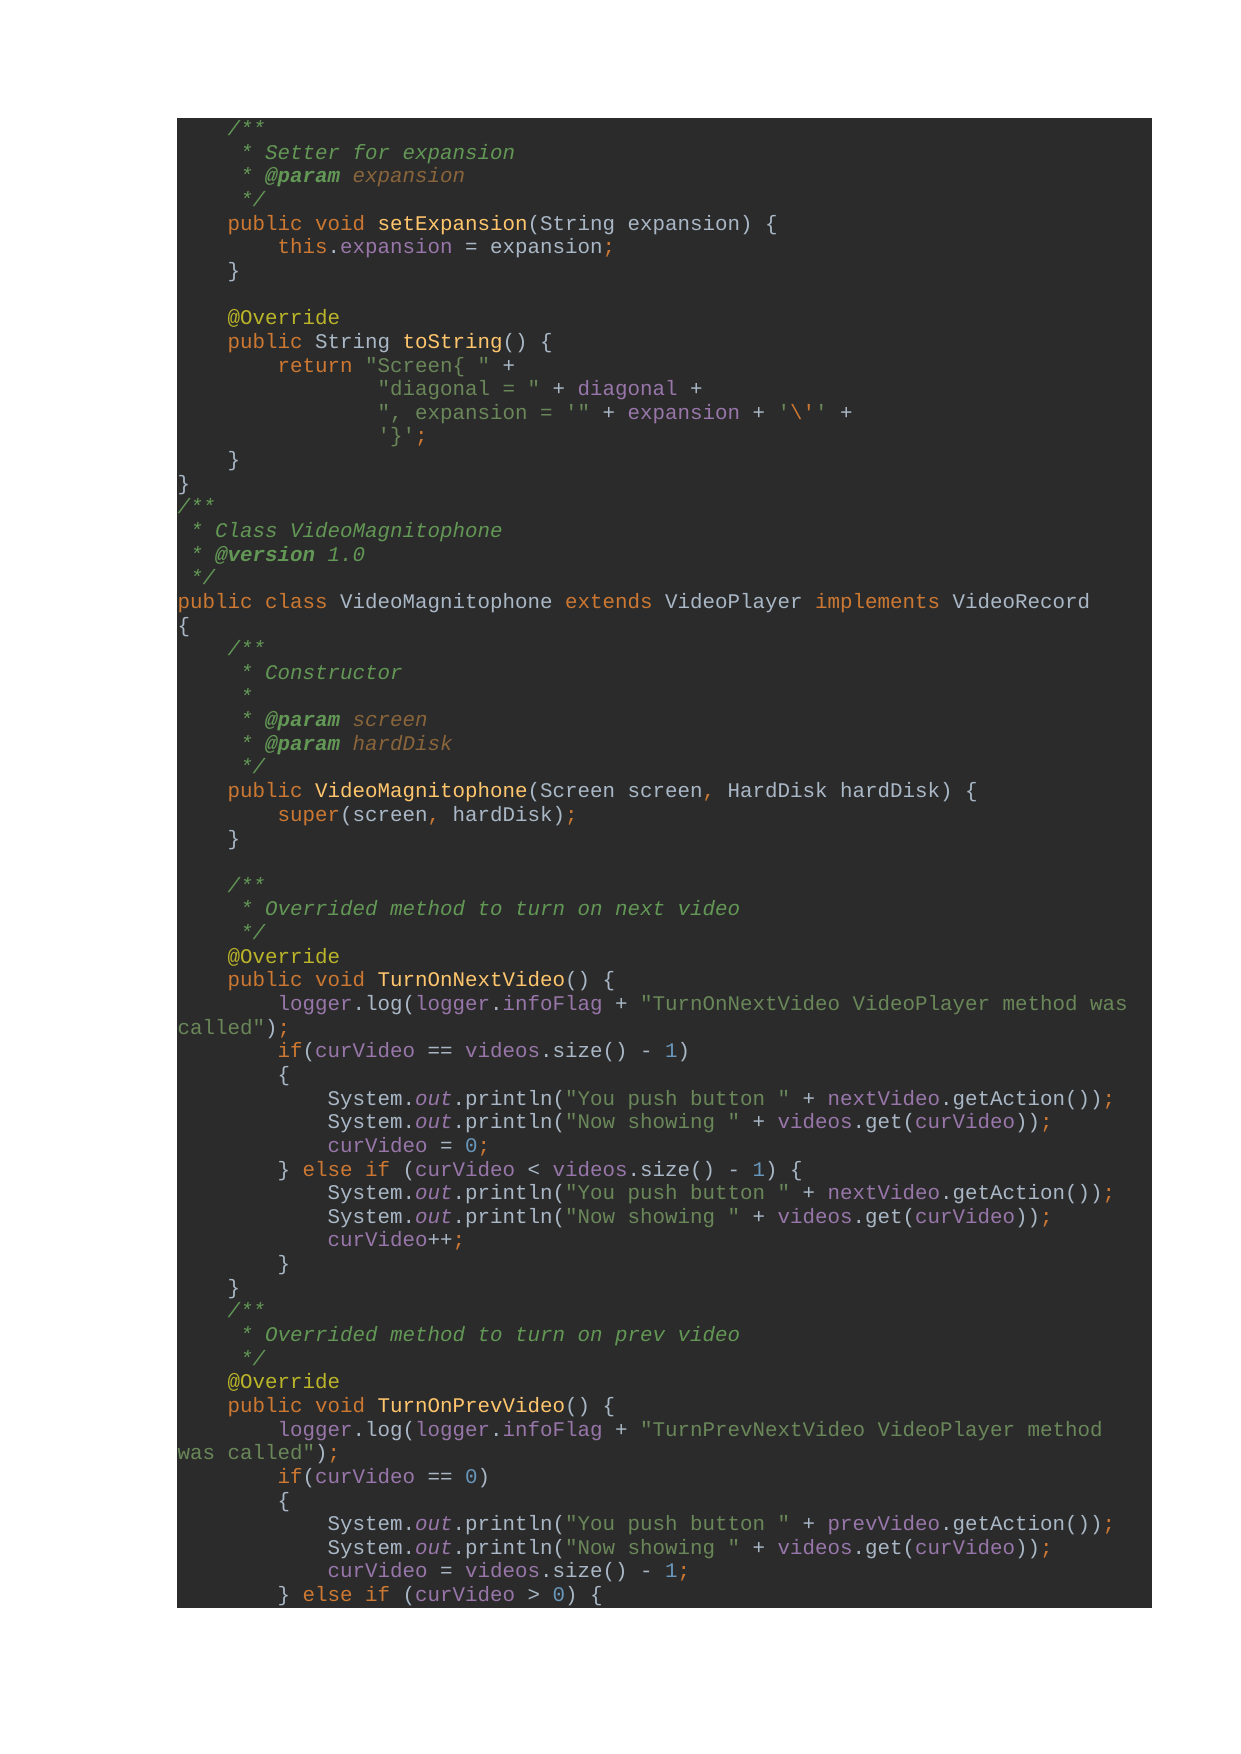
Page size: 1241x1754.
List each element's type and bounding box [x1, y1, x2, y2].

text [177, 118, 1152, 496]
text [177, 496, 1152, 1608]
